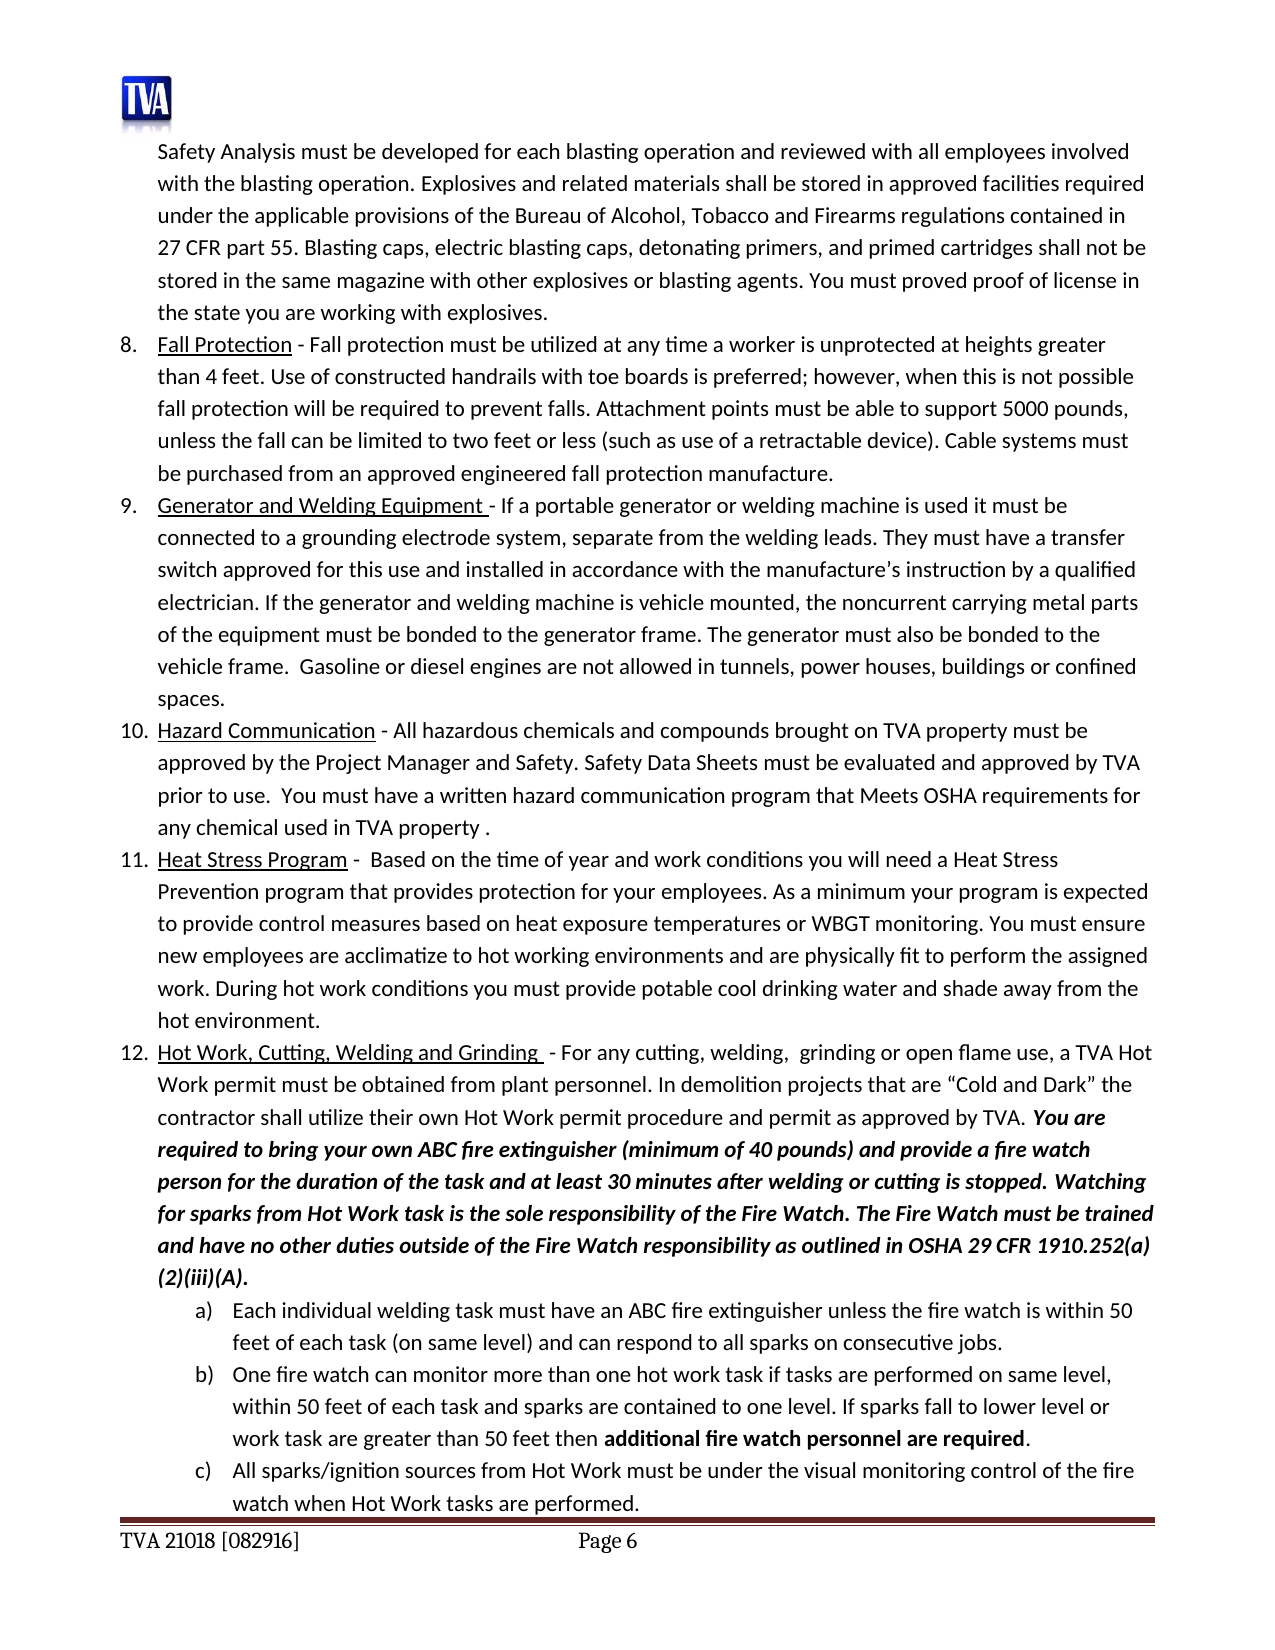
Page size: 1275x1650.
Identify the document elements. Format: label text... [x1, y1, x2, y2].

picture [120, 75, 173, 137]
list Generator and Welding Equipment - If a portable generator or welding machine is used it must be connected to a grounding electrode system, separate from the welding leads. They must have a transfer switch approved for this use and installed in accordance with the manufacture’s instruction by a qualified electrician. If the generator and welding machine is vehicle mounted, the noncurrent carrying metal parts of the equipment must be bonded to the generator frame. The generator must also be bonded to the vehicle frame. Gasoline or diesel engines are not allowed in tunnels, power houses, buildings or confined spaces. [120, 491, 1155, 712]
list All sparks/ignition sources from Hot Work must be under the visual monitoring control of the fire watch when Hot Work tasks are performed. [195, 1457, 1155, 1517]
list Hazard Communication - All hazardous chemicals and compounds brought on TVA property must be approved by the Project Manager and Safety. Safety Data Sheets must be evaluated and approved by TVA prior to use. You must have a written hazard communication program that Meets OSHA requirements for any chemical used in TVA property . [120, 716, 1155, 841]
list Heat Stress Program - Based on the time of year and work conditions you will need a Heat Stress Prevention program that provides protection for your employees. As a minimum your program is expected to provide control measures based on heat exposure temperatures or WBGT monitoring. You must ensure new employees are acclimatize to hot working environments and are physically fit to perform the assigned work. During hot work conditions you must provide potable cool drinking water and shade away from the hot environment. [120, 845, 1155, 1034]
list Hot Work, Cutting, Welding and Grinding - For any cutting, welding, grinding or open flame use, a TVA Hot Work permit must be obtained from plant personnel. In demolition projects that are “Cold and Dark” the contractor shall utilize their own Hot Work permit procedure and permit as approved by TVA. You are required to bring your own ABC fire extinguisher (minimum of 40 pounds) and provide a fire watch person for the duration of the task and at least 30 minutes after welding or cutting is stopped. Watching for sparks from Hot Work task is the sole responsibility of the Fire Watch. The Fire Watch must be trained and have no other duties outside of the Fire Watch responsibility as outlined in OSHA 29 CFR 1910.252(a)(2)(iii)(A). [120, 1038, 1155, 1292]
list Each individual welding task must have an ABC fire extinguisher unless the fire watch is within 50 feet of each task (on same level) and can respond to all sparks on consecutive jobs. [195, 1296, 1155, 1356]
list Fall Protection - Fall protection must be utilized at any time a worker is unprotected at heights greater than 4 feet. Use of constructed handrails with toe boards is preferred; however, when this is not possible fall protection will be required to prevent falls. Attachment points must be able to support 5000 pounds, unless the fall can be limited to two feet or less (such as use of a retractable device). Cable systems must be purchased from an approved engineered fall protection manufacture. [120, 330, 1155, 487]
list One fire watch can monitor more than one hot work task if tasks are performed on same level, within 50 feet of each task and sparks are contained to one level. If sparks fall to lower level or work task are greater than 50 feet then additional fire watch personnel are required. [195, 1360, 1155, 1452]
